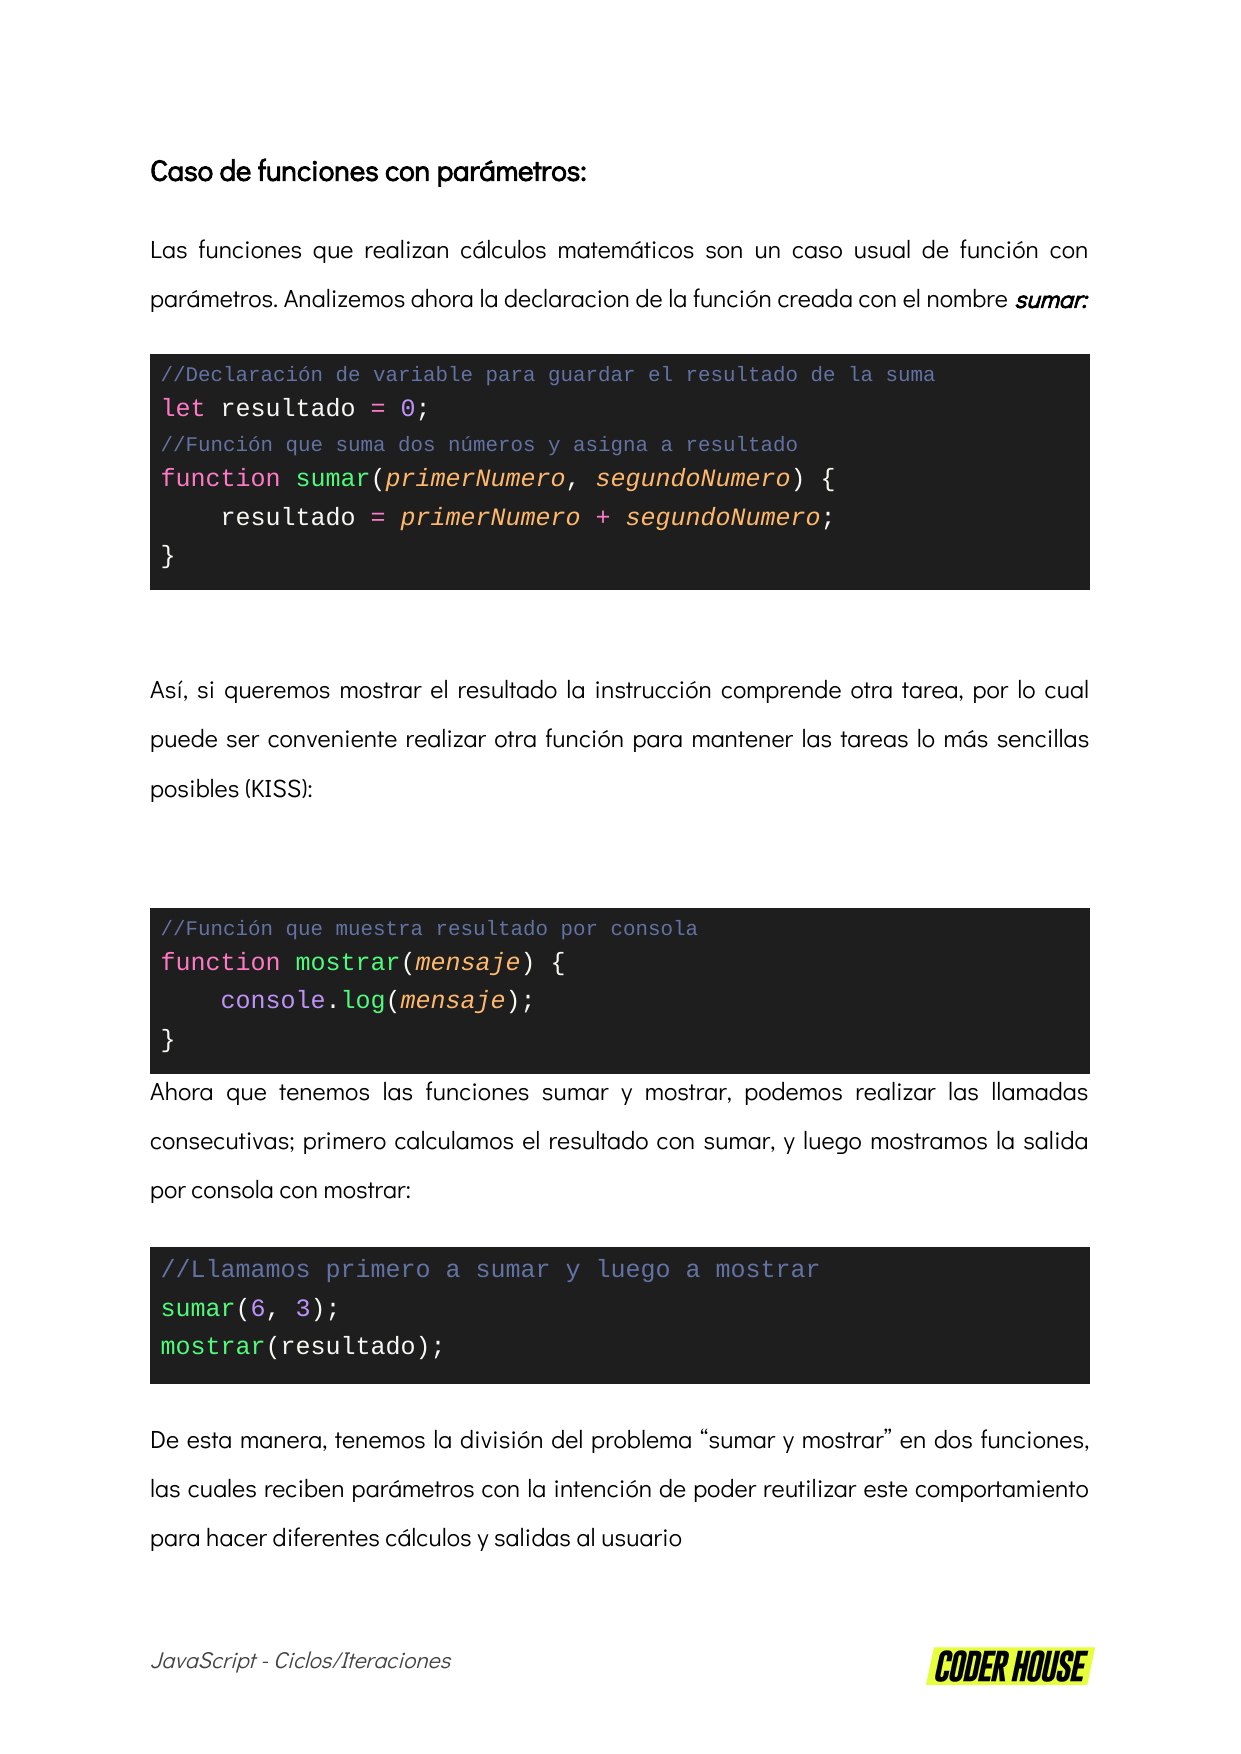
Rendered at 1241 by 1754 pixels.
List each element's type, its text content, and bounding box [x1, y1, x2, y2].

text Las funciones que realizan cálculos matemáticos son un caso usual de función con parámetros. Analizemos ahora la declaracion de la función creada con el nombre sumar: [150, 232, 1090, 314]
picture [922, 1641, 1099, 1691]
text Así, si queremos mostrar el resultado la instrucción comprende otra tarea, por lo cual puede ser conveniente realizar otra función para mantener las tareas lo más sencillas posibles (KISS): [150, 673, 1090, 804]
table_header //Función que muestra resultado por consola function mostrar(mensaje) { console.log(mensaje); } [150, 908, 1090, 1074]
table_header //Declaración de variable para guardar el resultado de la suma let resultado = 0; //Función que suma dos números y asigna a resultado function sumar(primerNumero, segundoNumero) { resultado = primerNumero + segundoNumero; } [150, 354, 1090, 590]
table_header //Llamamos primero a sumar y luego a mostrar sumar(6, 3); mostrar(resultado); [150, 1247, 1090, 1384]
text De esta manera, tenemos la división del problema “sumar y mostrar” en dos funciones, las cuales reciben parámetros con la intención de poder reutilizar este comportamiento para hacer diferentes cálculos y salidas al usuario [150, 1422, 1090, 1553]
text Ahora que tenemos las funciones sumar y mostrar, podemos realizar las llamadas consecutivas; primero calculamos el resultado con sumar, y luego mostramos la salida por consola con mostrar: [150, 1074, 1090, 1205]
text Caso de funciones con parámetros: [150, 150, 1090, 188]
